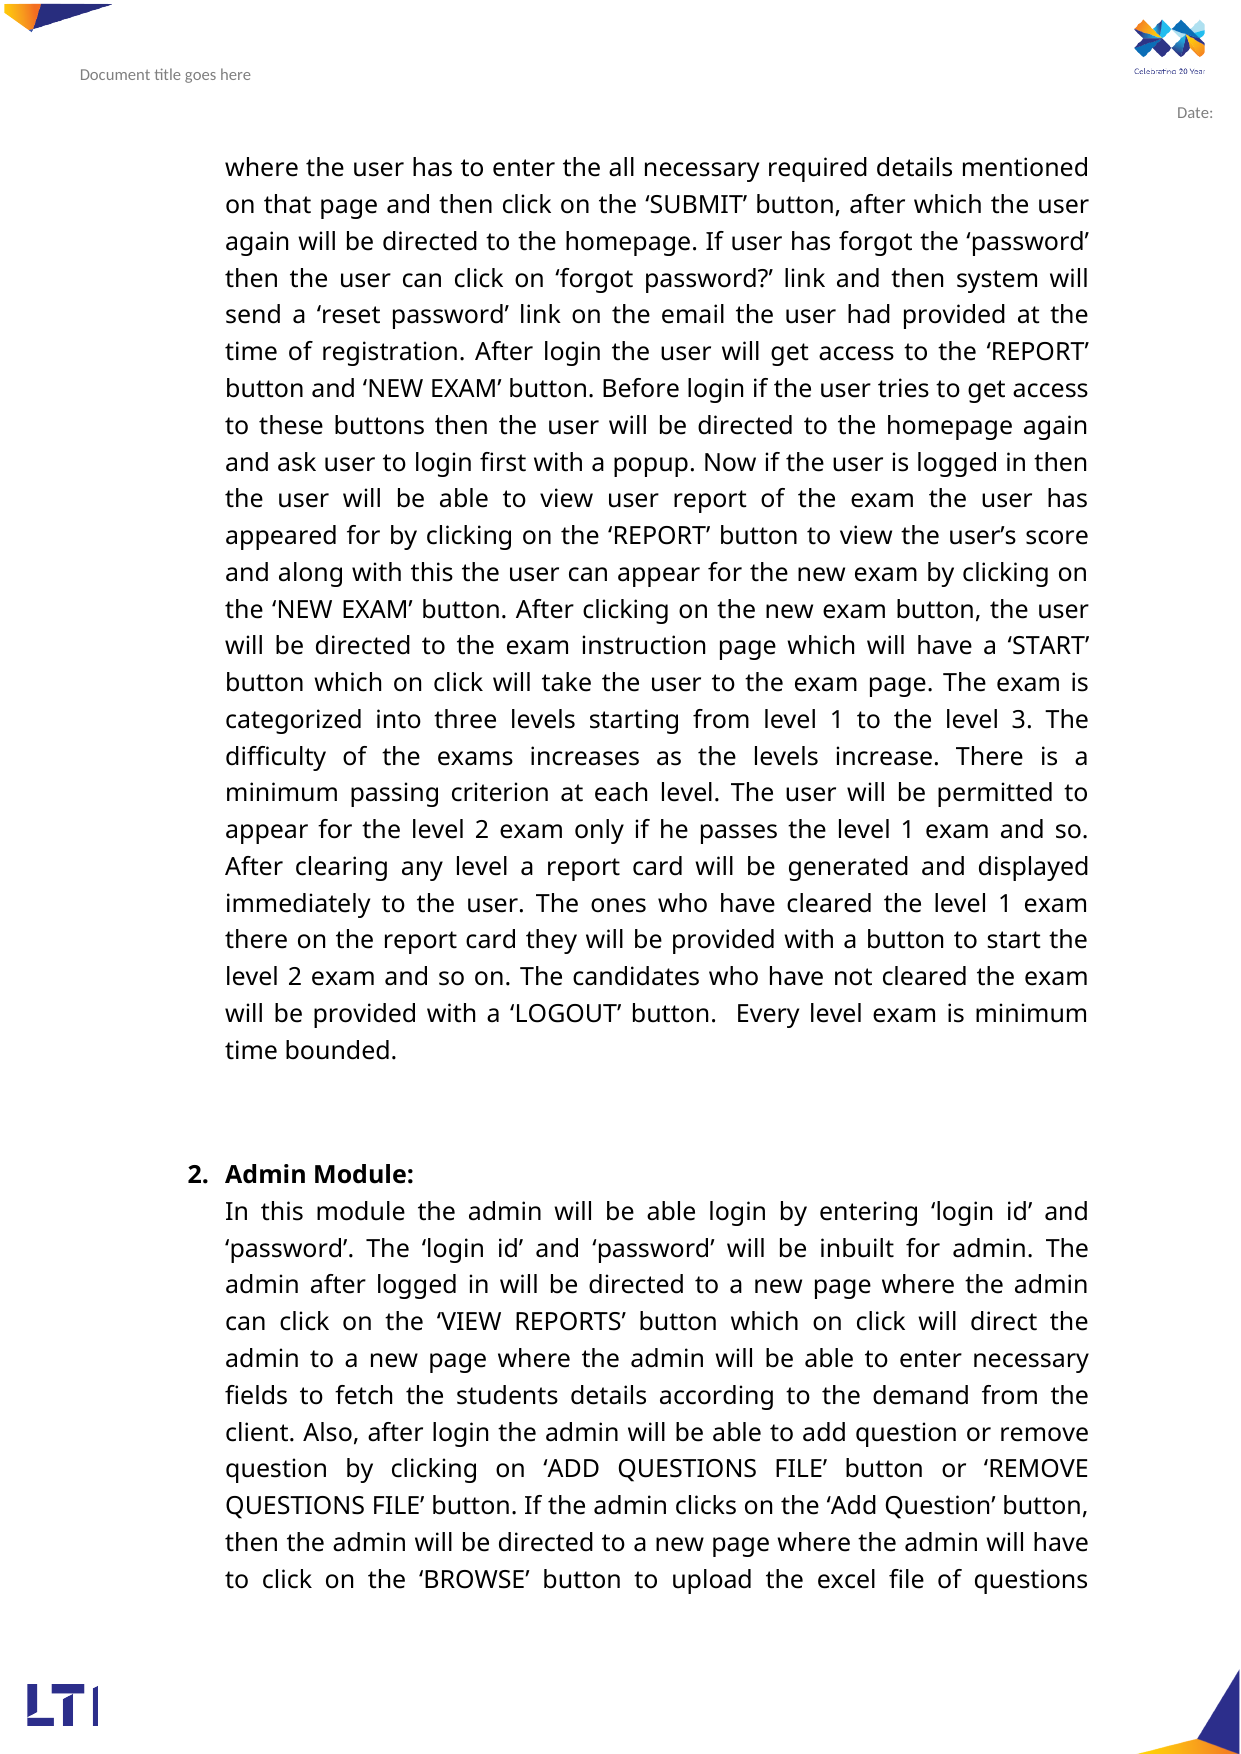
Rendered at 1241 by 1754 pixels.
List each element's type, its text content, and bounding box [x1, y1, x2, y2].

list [225, 1193, 1090, 1595]
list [225, 150, 1090, 1067]
picture [4, 0, 113, 100]
list Admin Module: [187, 1157, 1090, 1191]
picture [1134, 1670, 1241, 1754]
picture [27, 1684, 98, 1726]
picture [1133, 19, 1205, 74]
